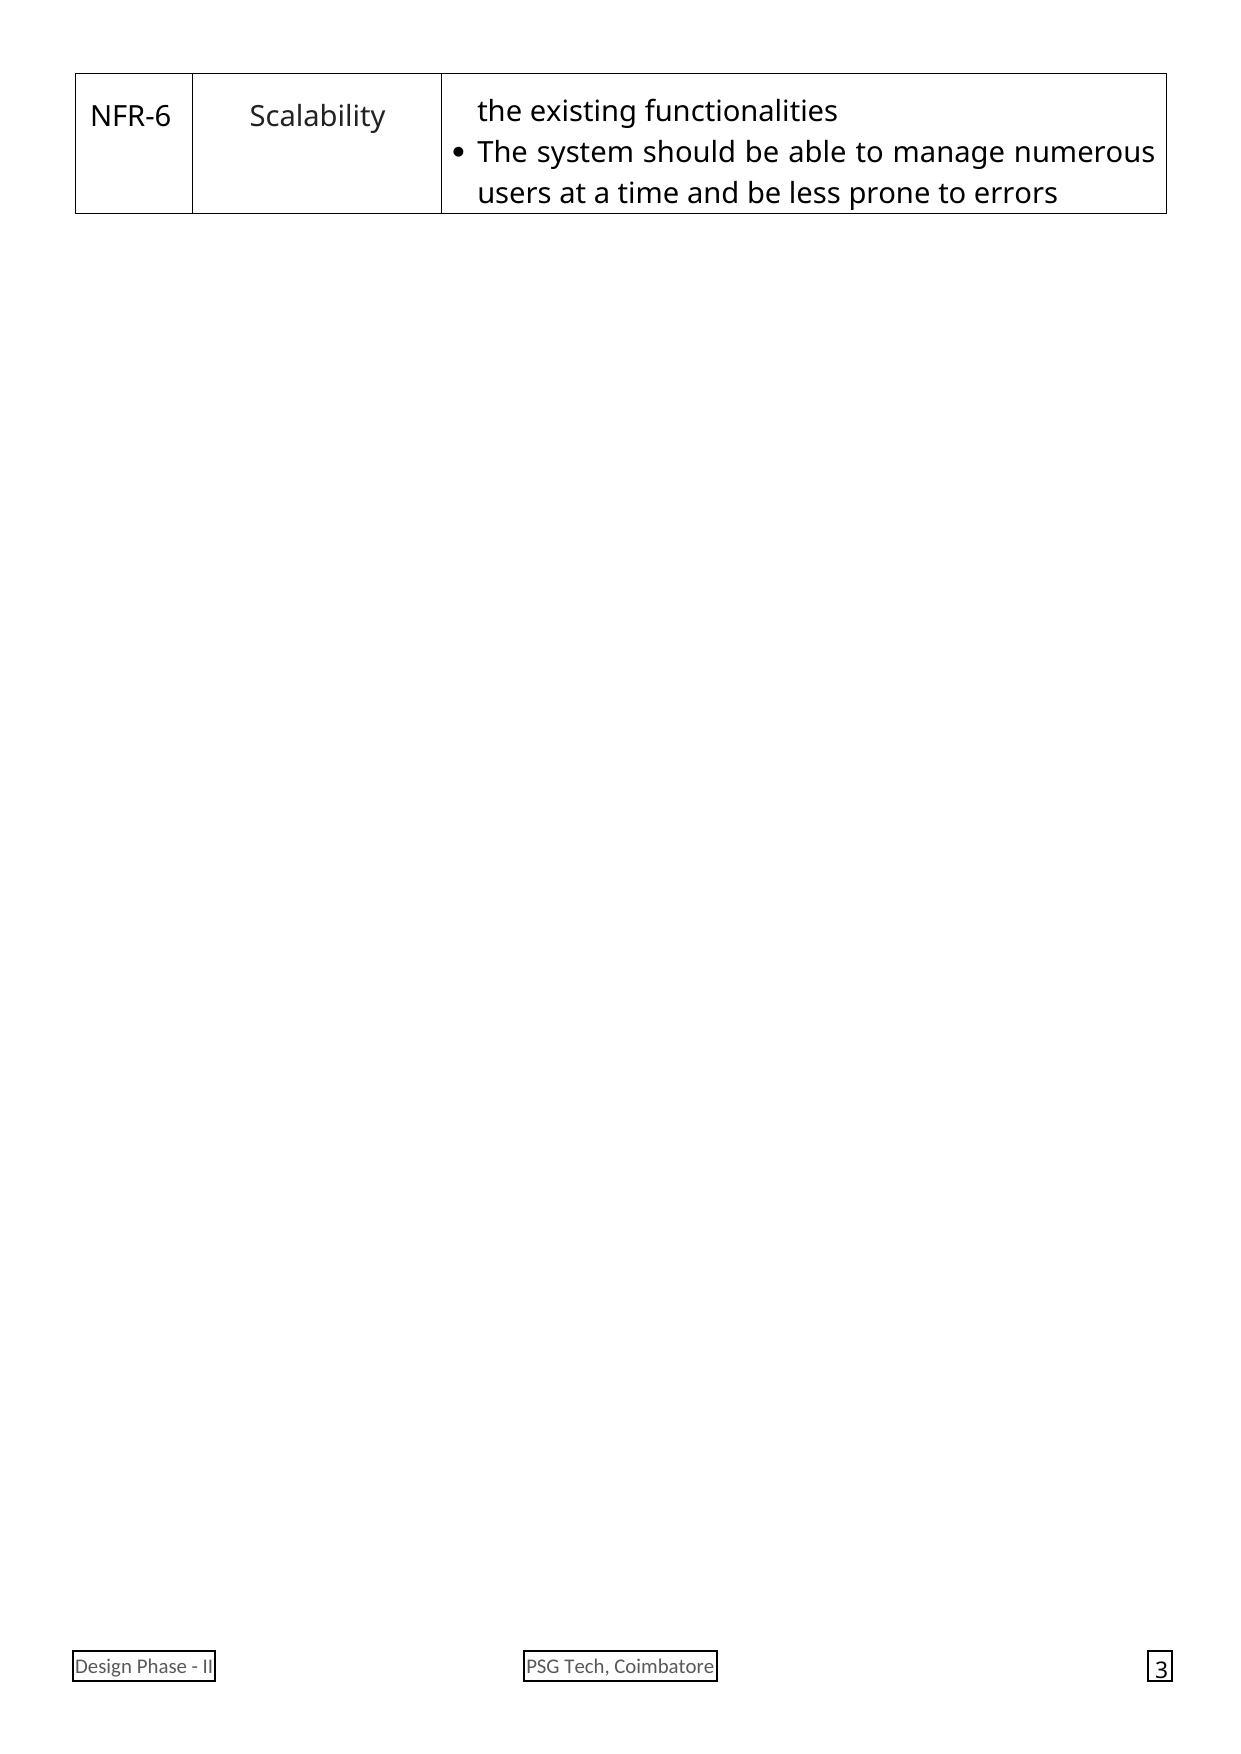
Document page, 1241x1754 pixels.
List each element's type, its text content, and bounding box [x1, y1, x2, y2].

table_cell NFR-6 [76, 74, 192, 213]
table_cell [442, 74, 1166, 213]
table_cell Scalability [193, 74, 441, 213]
